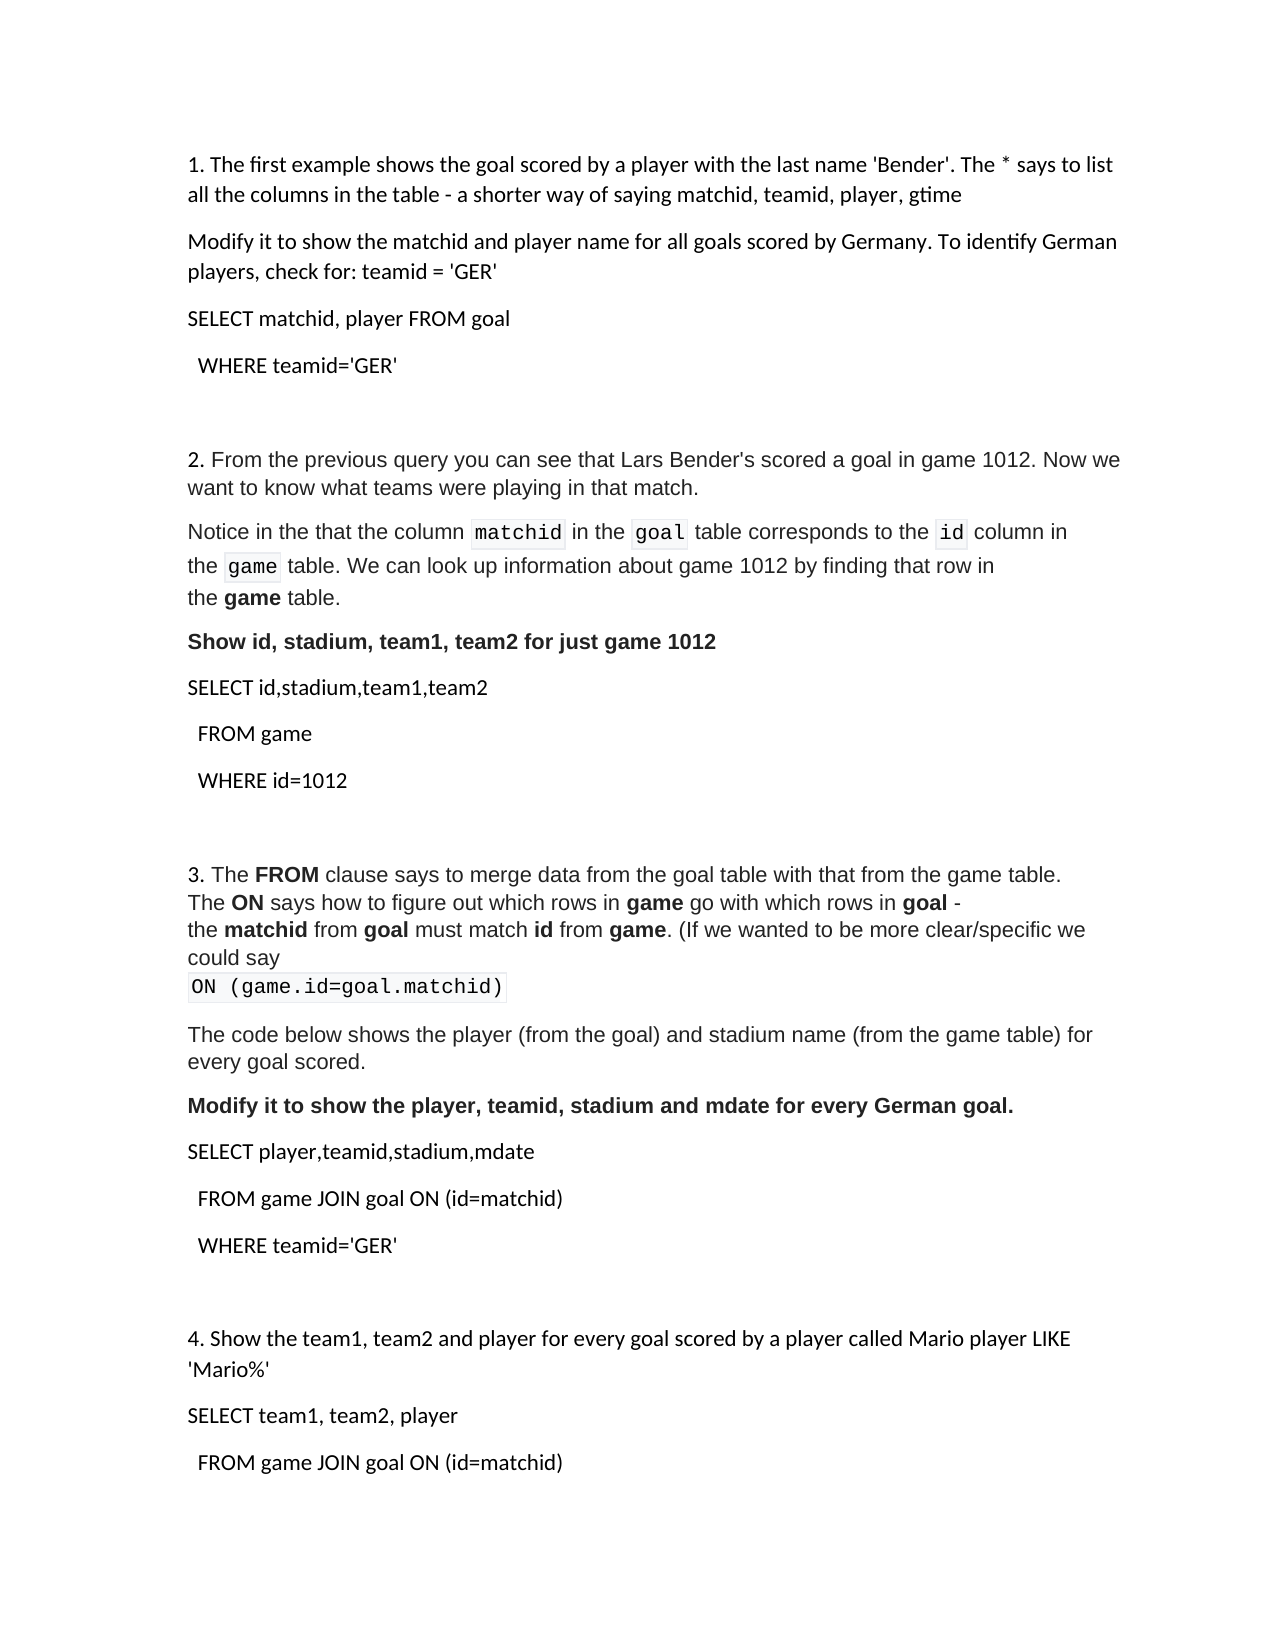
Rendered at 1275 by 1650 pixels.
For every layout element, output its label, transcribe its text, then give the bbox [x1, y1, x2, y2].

text WHERE teamid='GER' [187, 1231, 1125, 1259]
text FROM game [187, 719, 1125, 747]
text WHERE id=1012 [187, 766, 1125, 794]
text FROM game JOIN goal ON (id=matchid) [187, 1448, 1125, 1476]
text 4. Show the team1, team2 and player for every goal scored by a player called Mario player LIKE 'Mario%' [187, 1324, 1125, 1383]
text The code below shows the player (from the goal) and stadium name (from the game table) for every goal scored. [187, 1022, 1125, 1074]
text SELECT team1, team2, player [187, 1402, 1125, 1429]
text Show id, stadium, team1, team2 for just game 1012 [187, 629, 1125, 654]
text SELECT matchid, player FROM goal [187, 304, 1125, 332]
text Notice in the that the column matchid in the goal table corresponds to the id column in the game table. We can look up information about game 1012 by finding that row in the game table. [187, 519, 1125, 610]
text WHERE teamid='GER' [187, 351, 1125, 379]
text FROM game JOIN goal ON (id=matchid) [187, 1184, 1125, 1212]
text SELECT player,teamid,stadium,mdate [187, 1137, 1125, 1165]
text SELECT id,stadium,team1,team2 [187, 673, 1125, 701]
text Modify it to show the player, teamid, stadium and mdate for every German goal. [187, 1093, 1125, 1118]
text 2. From the previous query you can see that Lars Bender's scored a goal in game 1012. Now we want to know what teams were playing in that match. [187, 445, 1125, 500]
text Modify it to show the matchid and player name for all goals scored by Germany. To identify German players, check for: teamid = 'GER' [187, 227, 1125, 285]
text 1. The first example shows the goal scored by a player with the last name 'Bender'. The * says to list all the columns in the table - a shorter way of saying matchid, teamid, player, gtime [187, 150, 1125, 208]
text 3. The FROM clause says to merge data from the goal table with that from the game table. The ON says how to figure out which rows in game go with which rows in goal - the matchid from goal must match id from game. (If we wanted to be more clear/specific we could say ON (game.id=goal.matchid) [187, 860, 1125, 1003]
